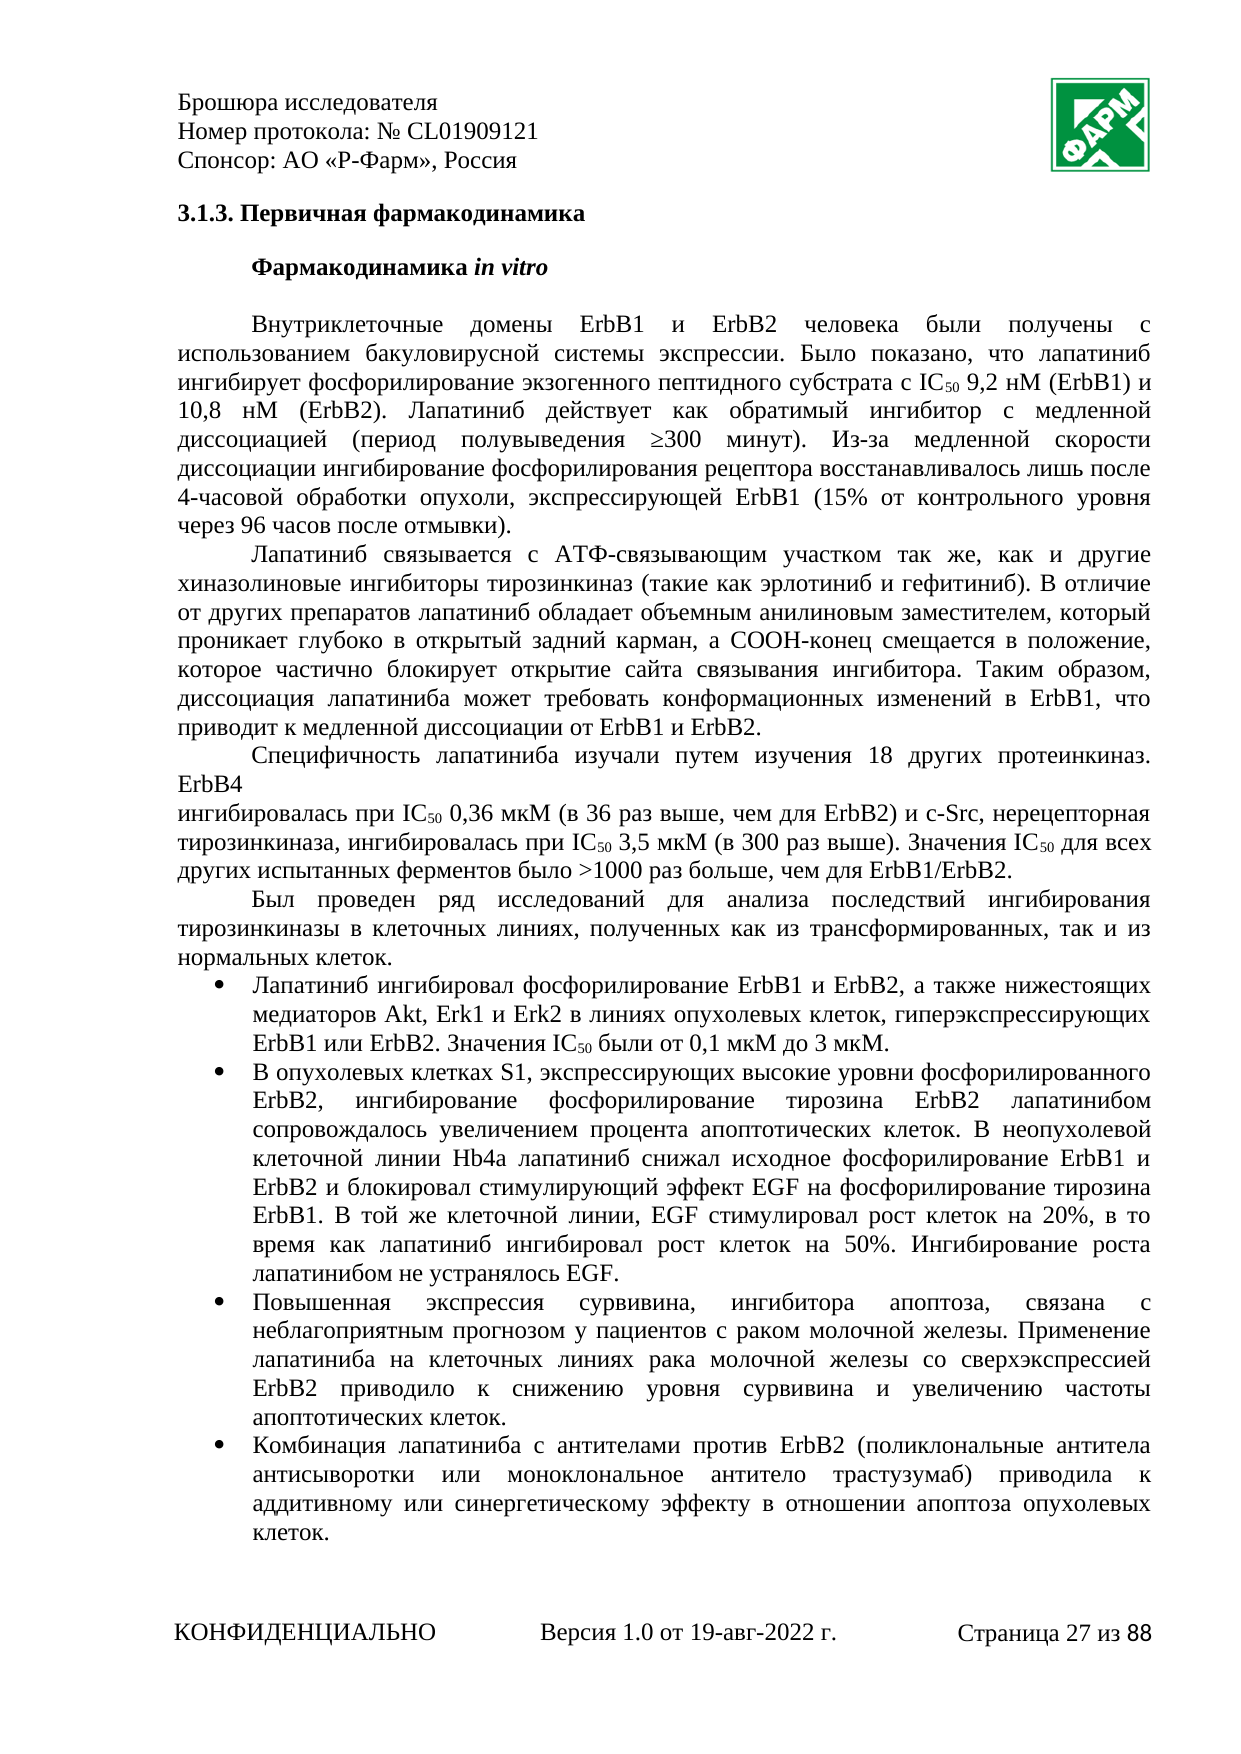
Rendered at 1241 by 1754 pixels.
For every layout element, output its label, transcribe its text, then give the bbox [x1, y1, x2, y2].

text 3.1.3. Первичная фармакодинамика [177, 198, 1152, 227]
text Внутриклеточные домены ErbB1 и ErbB2 человека были получены с использованием бакуловирусной системы экспрессии. Было показано, что лапатиниб ингибирует фосфорилирование экзогенного пептидного субстрата с IC50 9,2 нМ (ErbB1) и 10,8 нМ (ErbB2). Лапатиниб действует как обратимый ингибитор с медленной диссоциацией (период полувыведения ≥300 минут). Из-за медленной скорости диссоциации ингибирование фосфорилирования рецептора восстанавливалось лишь после 4-часовой обработки опухоли, экспрессирующей ErbB1 (15% от контрольного уровня через 96 часов после отмывки). [177, 309, 1152, 539]
text Лапатиниб связывается с АТФ-связывающим участком так же, как и другие хиназолиновые ингибиторы тирозинкиназ (такие как эрлотиниб и гефитиниб). В отличие от других препаратов лапатиниб обладает объемным анилиновым заместителем, который проникает глубоко в открытый задний карман, а СООН-конец смещается в положение, которое частично блокирует открытие сайта связывания ингибитора. Таким образом, диссоциация лапатиниба может требовать конформационных изменений в ErbB1, что приводит к медленной диссоциации от ErbB1 и ErbB2. [177, 539, 1152, 740]
list Повышенная экспрессия сурвивина, ингибитора апоптоза, связана с неблагоприятным прогнозом у пациентов с раком молочной железы. Применение лапатиниба на клеточных линиях рака молочной железы со сверхэкспрессией ErbB2 приводило к снижению уровня сурвивина и увеличению частоты апоптотических клеток. [215, 1287, 1152, 1430]
text Специфичность лапатиниба изучали путем изучения 18 других протеинкиназ. ErbB4 [177, 740, 1152, 798]
list Лапатиниб ингибировал фосфорилирование ErbB1 и ErbB2, а также нижестоящих медиаторов Akt, Erk1 и Erk2 в линиях опухолевых клеток, гиперэкспрессирующих ErbB1 или ErbB2. Значения IC50 были от 0,1 мкМ до 3 мкМ. [215, 970, 1152, 1057]
text ингибировалась при IC50 0,36 мкМ (в 36 раз выше, чем для ErbB2) и c-Src, нерецепторная тирозинкиназа, ингибировалась при IC50 3,5 мкМ (в 300 раз выше). Значения IC50 для всех других испытанных ферментов было >1000 раз больше, чем для ErbB1/ErbB2. [177, 798, 1152, 884]
list В опухолевых клетках S1, экспрессирующих высокие уровни фосфорилированного ErbB2, ингибирование фосфорилирование тирозина ErbB2 лапатинибом сопровождалось увеличением процента апоптотических клеток. В неопухолевой клеточной линии Hb4a лапатиниб снижал исходное фосфорилирование ErbB1 и ErbB2 и блокировал стимулирующий эффект EGF на фосфорилирование тирозина ErbB1. В той же клеточной линии, EGF стимулировал рост клеток на 20%, в то время как лапатиниб ингибировал рост клеток на 50%. Ингибирование роста лапатинибом не устранялось EGF. [215, 1057, 1152, 1287]
text Был проведен ряд исследований для анализа последствий ингибирования тирозинкиназы в клеточных линиях, полученных как из трансформированных, так и из нормальных клеток. [177, 884, 1152, 970]
text Фармакодинамика in vitro [177, 252, 1152, 280]
list Комбинация лапатиниба с антителами против ErbB2 (поликлональные антитела антисыворотки или моноклональное антитело трастузумаб) приводила к аддитивному или синергетическому эффекту в отношении апоптоза опухолевых клеток. [215, 1430, 1152, 1545]
picture [1046, 73, 1152, 174]
